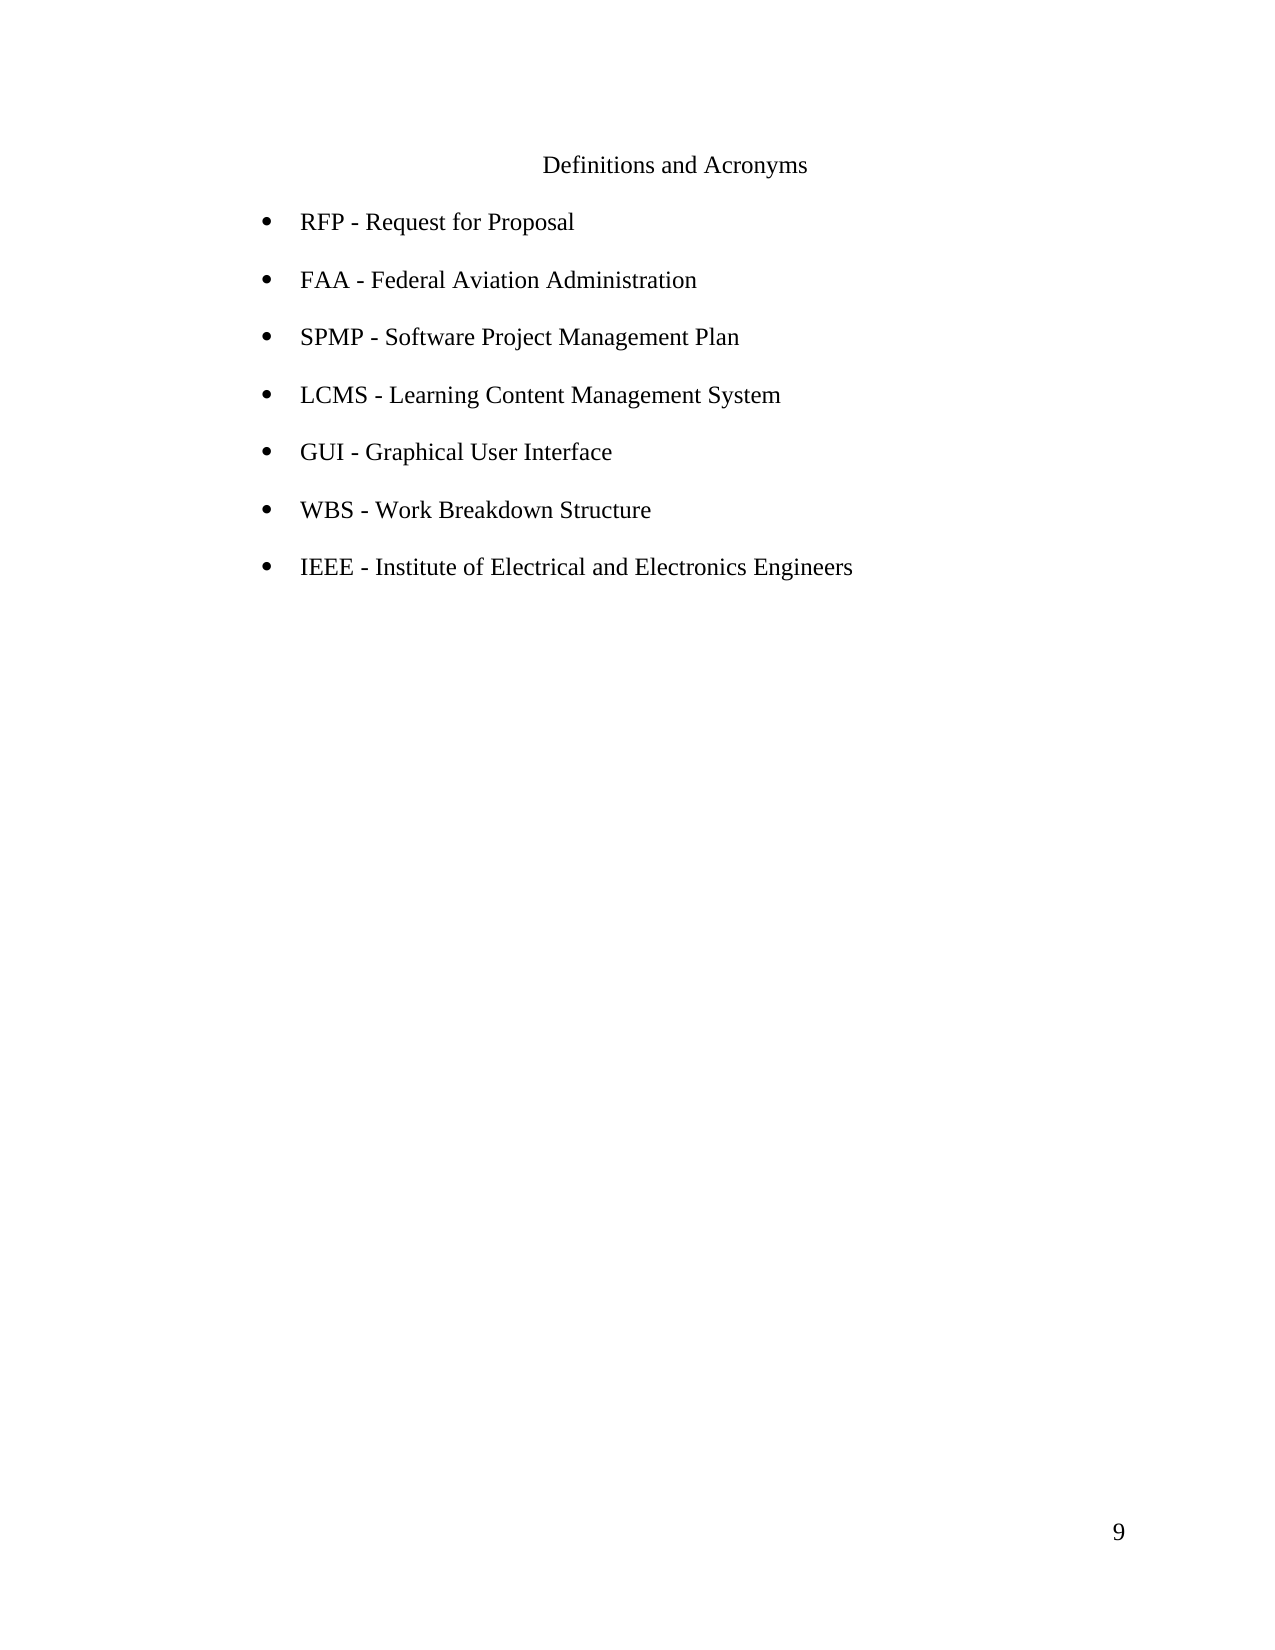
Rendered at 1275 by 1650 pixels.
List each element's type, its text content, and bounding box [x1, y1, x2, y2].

list LCMS - Learning Content Management System [262, 380, 1125, 409]
list WBS - Work Breakdown Structure [262, 495, 1125, 524]
list SPMP - Software Project Management Plan [262, 322, 1125, 351]
list Definitions and Acronyms [225, 150, 1125, 179]
list FAA - Federal Aviation Administration [262, 265, 1125, 294]
list GUI - Graphical User Interface [262, 437, 1125, 466]
list RFP - Request for Proposal [262, 207, 1125, 236]
list IEEE - Institute of Electrical and Electronics Engineers [262, 552, 1125, 581]
